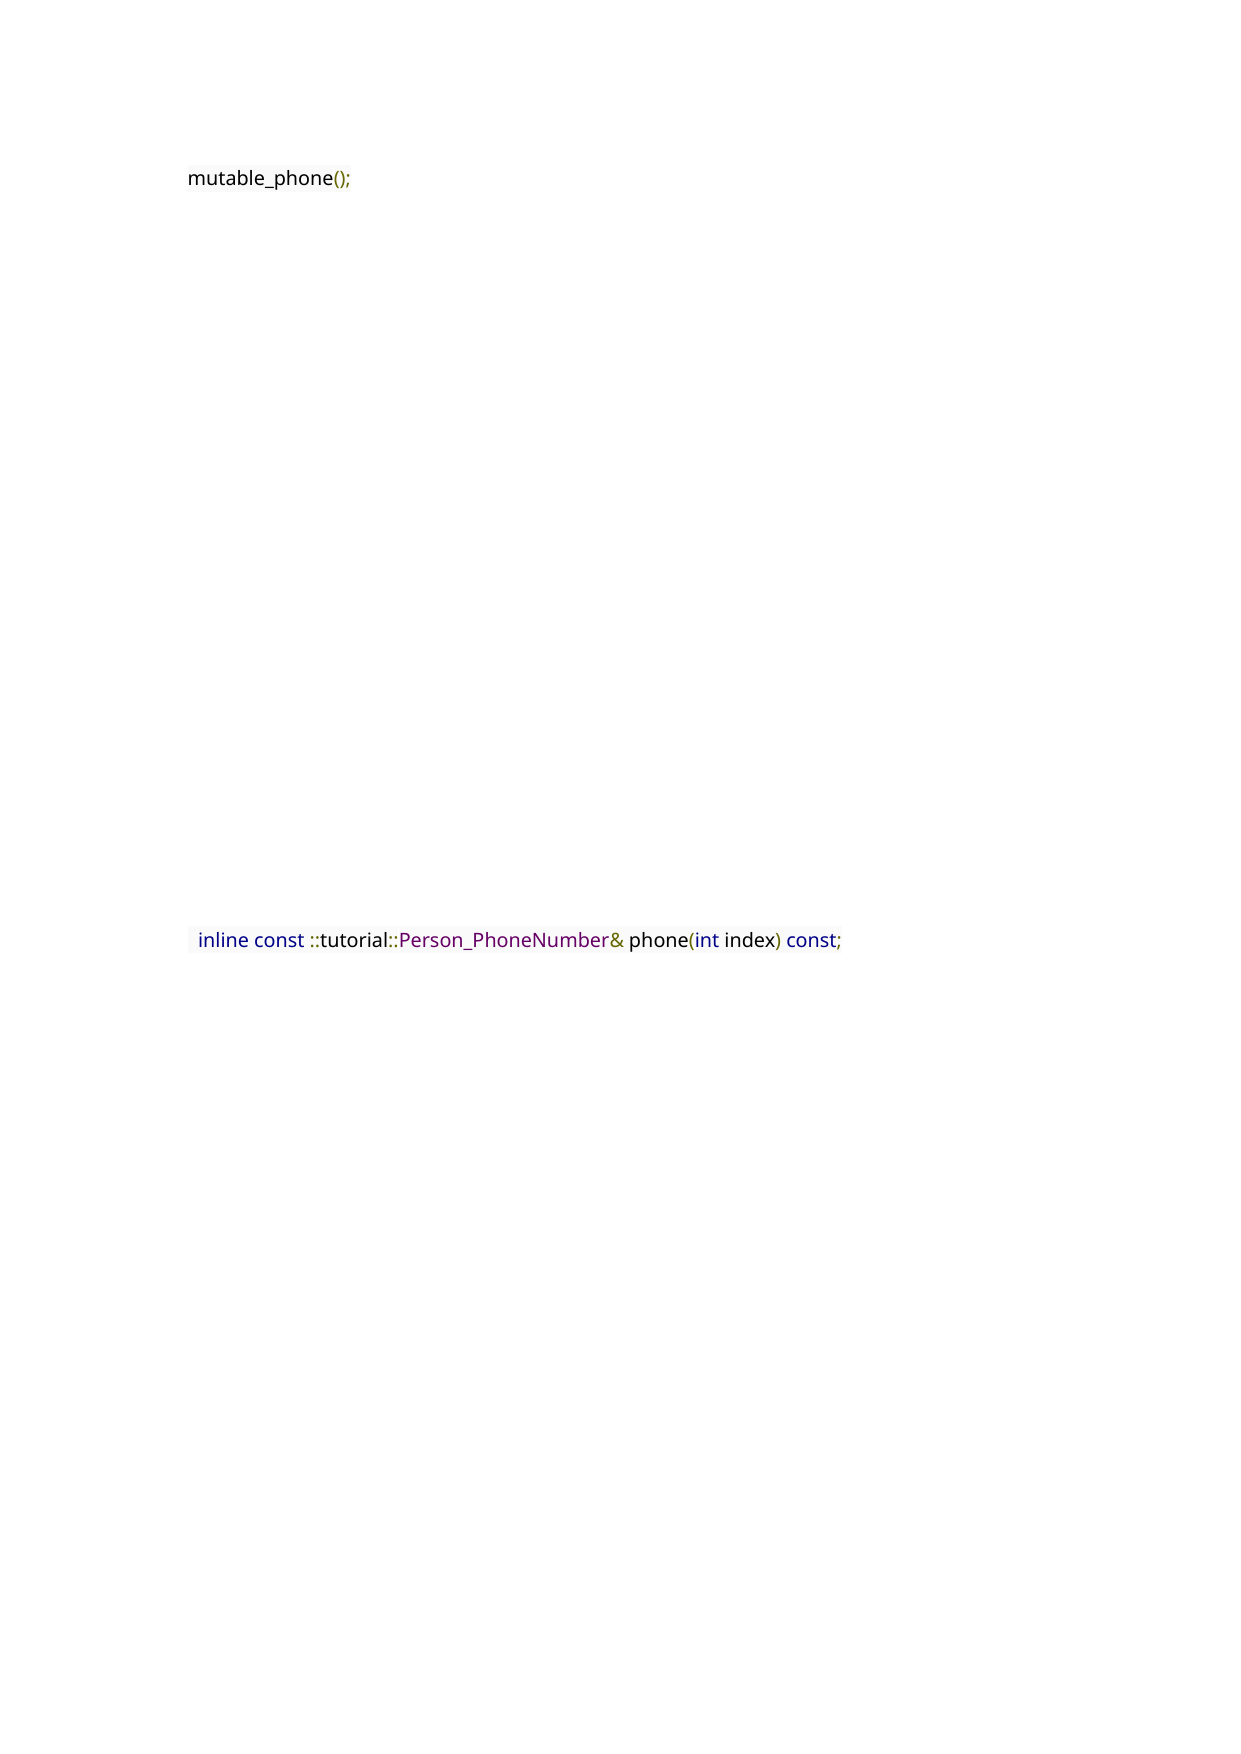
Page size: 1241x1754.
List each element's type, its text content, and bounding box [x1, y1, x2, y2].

text inline const ::tutorial::Person_PhoneNumber& phone(int index) const; [187, 923, 1053, 956]
text inline ::google::protobuf::RepeatedPtrField< ::tutorial::Person_PhoneNumber >* mutable_phone(); [187, 162, 1053, 194]
